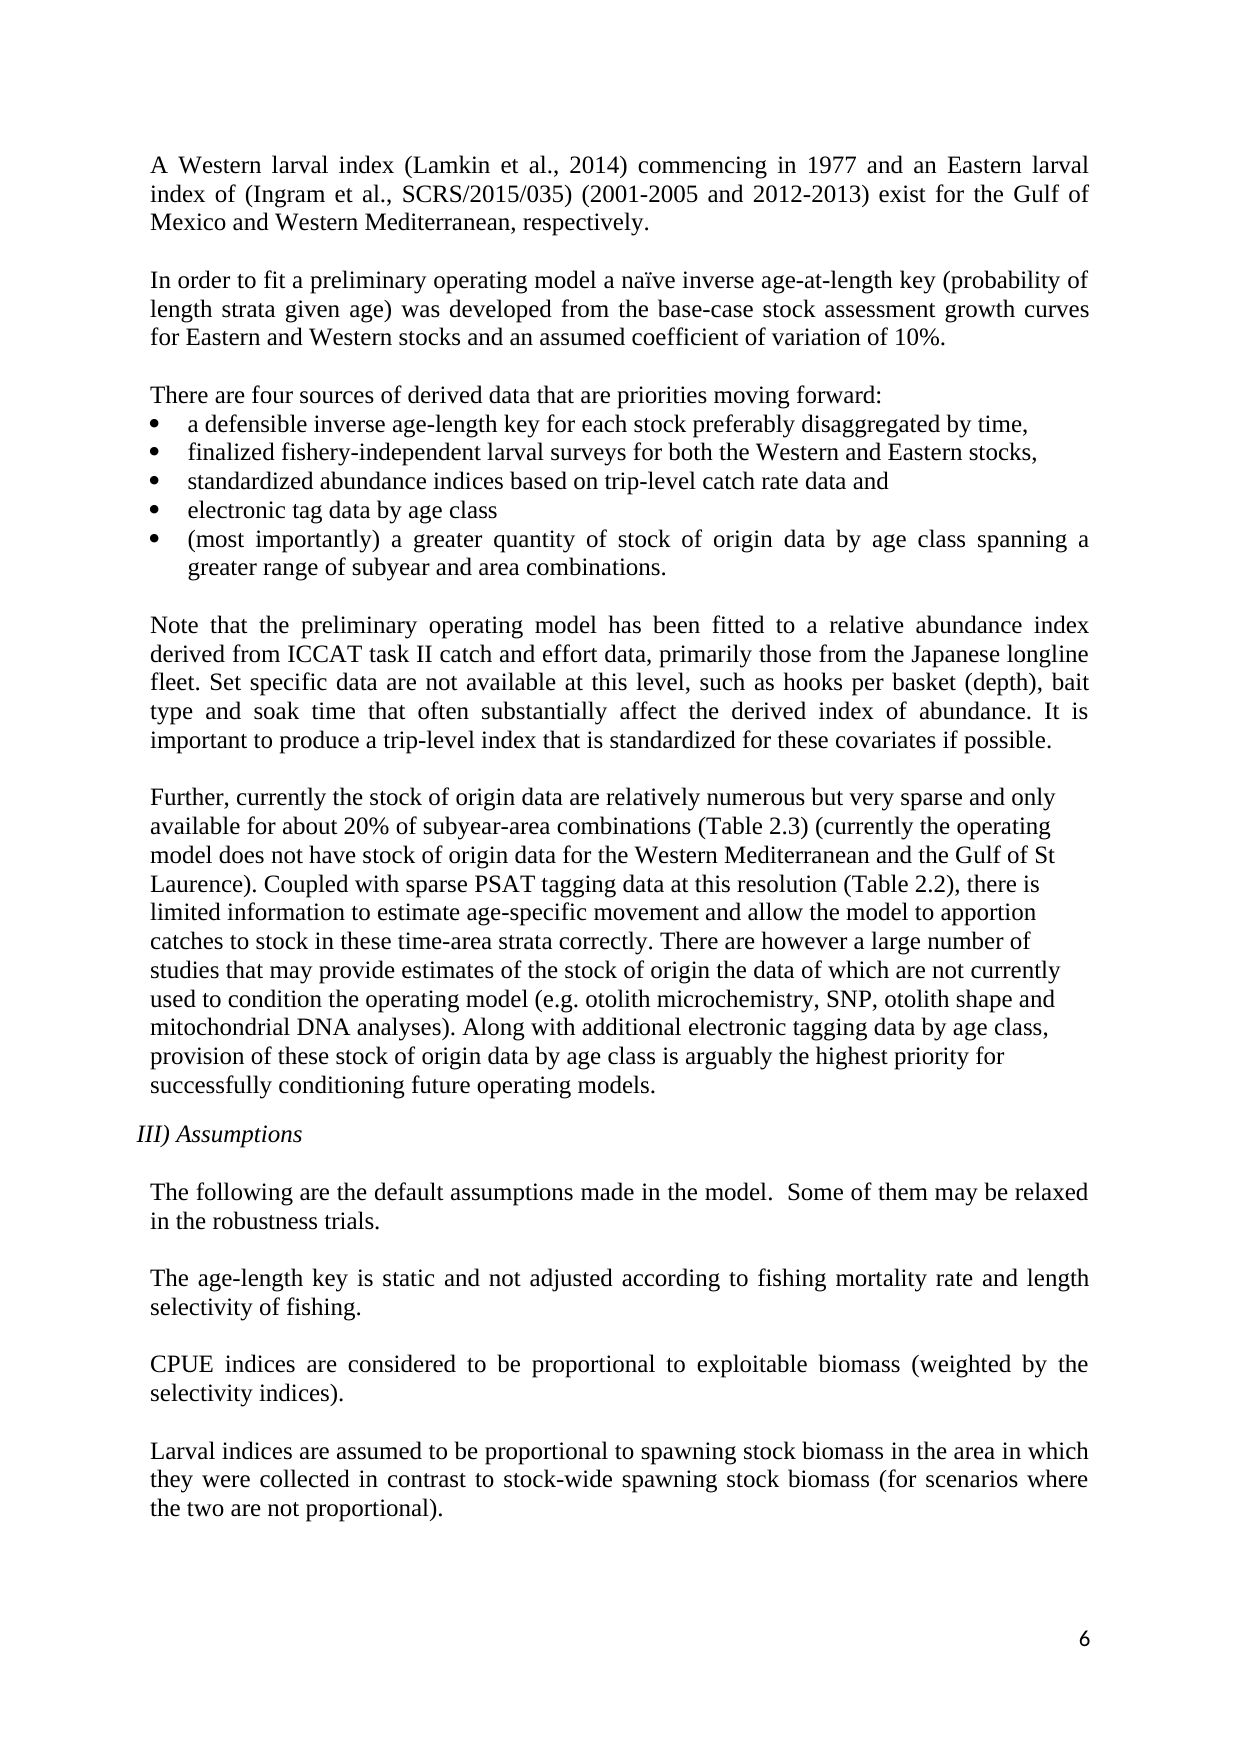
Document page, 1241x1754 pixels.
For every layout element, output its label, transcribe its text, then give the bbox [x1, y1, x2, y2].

list (most importantly) a greater quantity of stock of origin data by age class spanning a greater range of subyear and area combinations. [150, 524, 1090, 581]
text There are four sources of derived data that are priorities moving forward: [150, 380, 1090, 409]
text The age-length key is static and not adjusted according to fishing mortality rate and length selectivity of fishing. [150, 1263, 1090, 1321]
text Further, currently the stock of origin data are relatively numerous but very sparse and only available for about 20% of subyear-area combinations (Table 2.3) (currently the operating model does not have stock of origin data for the Western Mediterranean and the Gulf of St Laurence). Coupled with sparse PSAT tagging data at this resolution (Table 2.2), there is limited information to estimate age-specific movement and allow the model to apportion catches to stock in these time-area strata correctly. There are however a large number of studies that may provide estimates of the stock of origin the data of which are not currently used to condition the operating model (e.g. otolith microchemistry, SNP, otolith shape and mitochondrial DNA analyses). Along with additional electronic tagging data by age class, provision of these stock of origin data by age class is arguably the highest priority for successfully conditioning future operating models. [150, 782, 1090, 1099]
text Larval indices are assumed to be proportional to spawning stock biomass in the area in which they were collected in contrast to stock-wide spawning stock biomass (for scenarios where the two are not proportional). [150, 1436, 1090, 1522]
list The following are the default assumptions made in the model. Some of them may be relaxed in the robustness trials. [150, 1177, 1090, 1234]
list a defensible inverse age-length key for each stock preferably disaggregated by time, [150, 409, 1090, 437]
text CPUE indices are considered to be proportional to exploitable biomass (weighted by the selectivity indices). [150, 1349, 1090, 1407]
list finalized fishery-independent larval surveys for both the Western and Eastern stocks, [150, 437, 1090, 466]
text In order to fit a preliminary operating model a naïve inverse age-at-length key (probability of length strata given age) was developed from the base-case stock assessment growth curves for Eastern and Western stocks and an assumed coefficient of variation of 10%. [150, 265, 1090, 351]
text Note that the preliminary operating model has been fitted to a relative abundance index derived from ICCAT task II catch and effort data, primarily those from the Japanese longline fleet. Set specific data are not available at this level, such as hooks per basket (depth), bait type and soak time that often substantially affect the derived index of abundance. It is important to produce a trip-level index that is standardized for these covariates if possible. [150, 610, 1090, 754]
text A Western larval index (Lamkin et al., 2014) commencing in 1977 and an Eastern larval index of (Ingram et al., SCRS/2015/035) (2001-2005 and 2012-2013) exist for the Gulf of Mexico and Western Mediterranean, respectively. [150, 150, 1090, 236]
list standardized abundance indices based on trip-level catch rate data and [150, 466, 1090, 495]
subtitle Assumptions [136, 1119, 1090, 1148]
list electronic tag data by age class [150, 495, 1090, 524]
